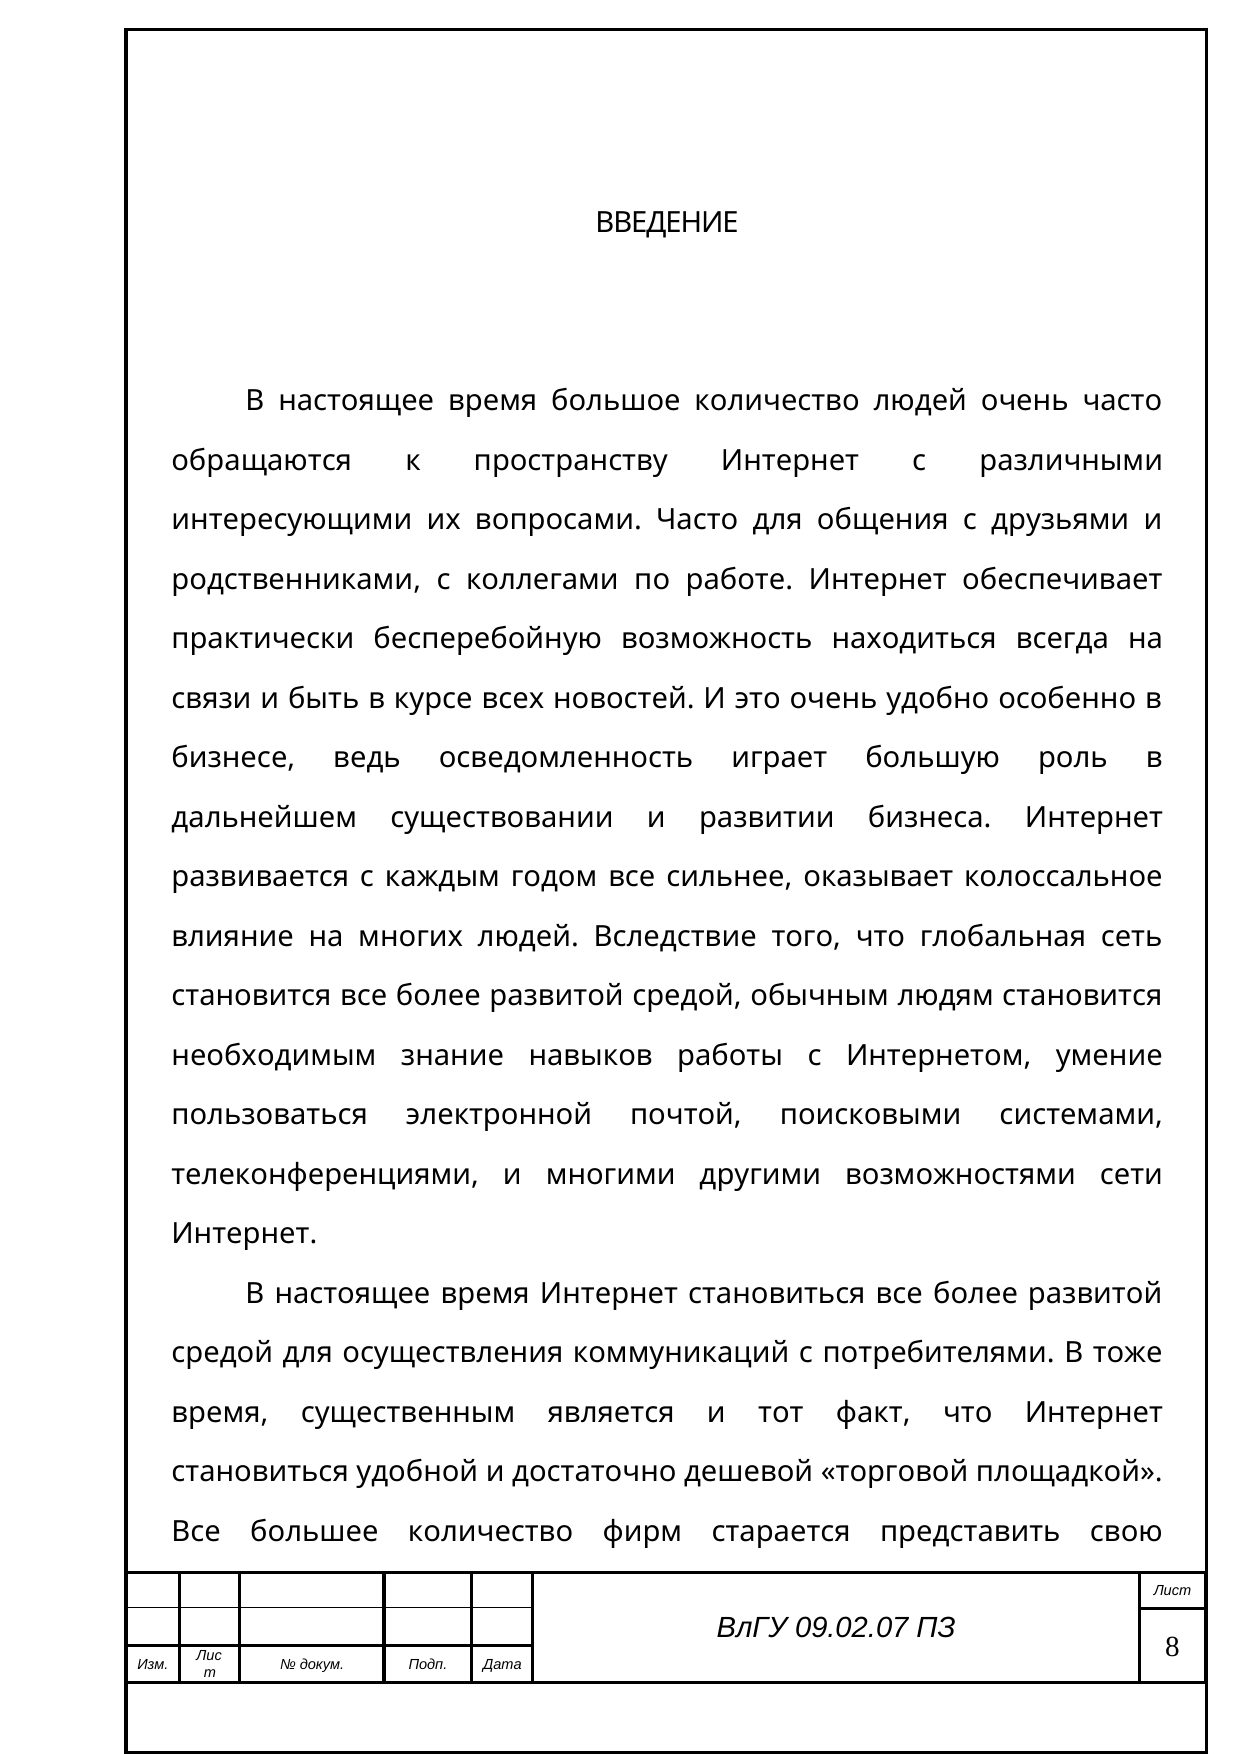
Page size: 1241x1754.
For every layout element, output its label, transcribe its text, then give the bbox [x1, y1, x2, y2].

text В настоящее время большое количество людей очень часто обращаются к пространству Интернет с различными интересующими их вопросами. Часто для общения с друзьями и родственниками, с коллегами по работе. Интернет обеспечивает практически бесперебойную возможность находиться всегда на связи и быть в курсе всех новостей. И это очень удобно особенно в бизнесе, ведь осведомленность играет большую роль в дальнейшем существовании и развитии бизнеса. Интернет развивается с каждым годом все сильнее, оказывает колоссальное влияние на многих людей. Вследствие того, что глобальная сеть становится все более развитой средой, обычным людям становится необходимым знание навыков работы с Интернетом, умение пользоваться электронной почтой, поисковыми системами, телеконференциями, и многими другими возможностями сети Интернет. [171, 380, 1163, 1252]
text Введение [230, 201, 1104, 241]
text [171, 1272, 1163, 1549]
